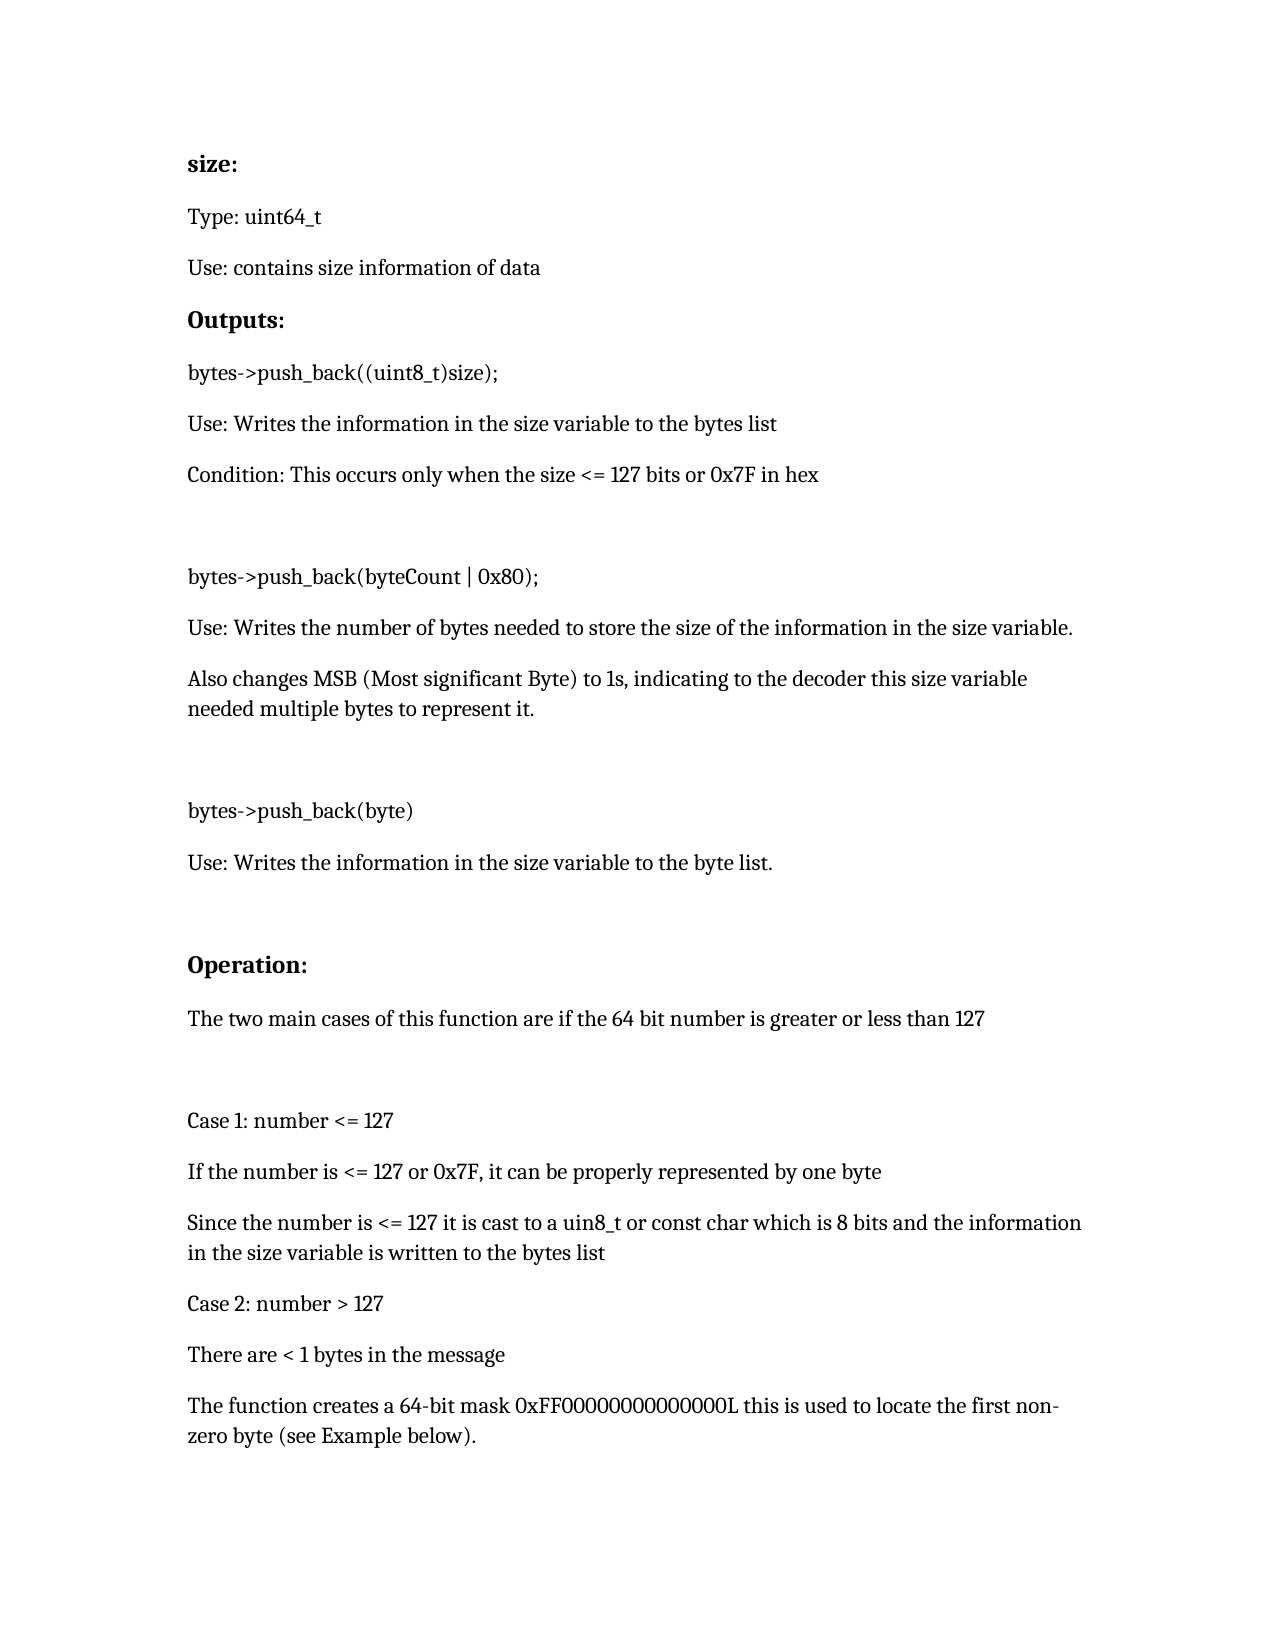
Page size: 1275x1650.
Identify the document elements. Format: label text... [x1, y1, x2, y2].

text If the number is <= 127 or 0x7F, it can be properly represented by one byte [187, 1158, 1087, 1185]
text Operation: [187, 951, 1087, 980]
text Case 2: number > 127 [187, 1291, 1087, 1317]
text Use: Writes the information in the size variable to the bytes list [187, 411, 1087, 437]
text Case 1: number <= 127 [187, 1107, 1087, 1134]
text There are < 1 bytes in the message [187, 1342, 1087, 1368]
text Condition: This occurs only when the size <= 127 bits or 0x7F in hex [187, 462, 1087, 488]
text The two main cases of this function are if the 64 bit number is greater or less than 127 [187, 1005, 1087, 1032]
text Type: uint64_t [187, 204, 1087, 230]
text Also changes MSB (Most significant Byte) to 1s, indicating to the decoder this size variable needed multiple bytes to represent it. [187, 666, 1087, 723]
text bytes->push_back(byte) [187, 798, 1087, 825]
text Outputs: [187, 306, 1087, 335]
text Since the number is <= 127 it is cast to a uin8_t or const char which is 8 bits and the information in the size variable is written to the bytes list [187, 1209, 1087, 1266]
text The function creates a 64-bit mask 0xFF00000000000000L this is used to locate the first non-zero byte (see Example below). [187, 1393, 1087, 1449]
text bytes->push_back((uint8_t)size); [187, 360, 1087, 386]
text size: [187, 150, 1087, 179]
text bytes->push_back(byteCount | 0x80); [187, 564, 1087, 590]
text Use: Writes the information in the size variable to the byte list. [187, 849, 1087, 876]
text Use: contains size information of data [187, 255, 1087, 281]
text Use: Writes the number of bytes needed to store the size of the information in the size variable. [187, 615, 1087, 641]
